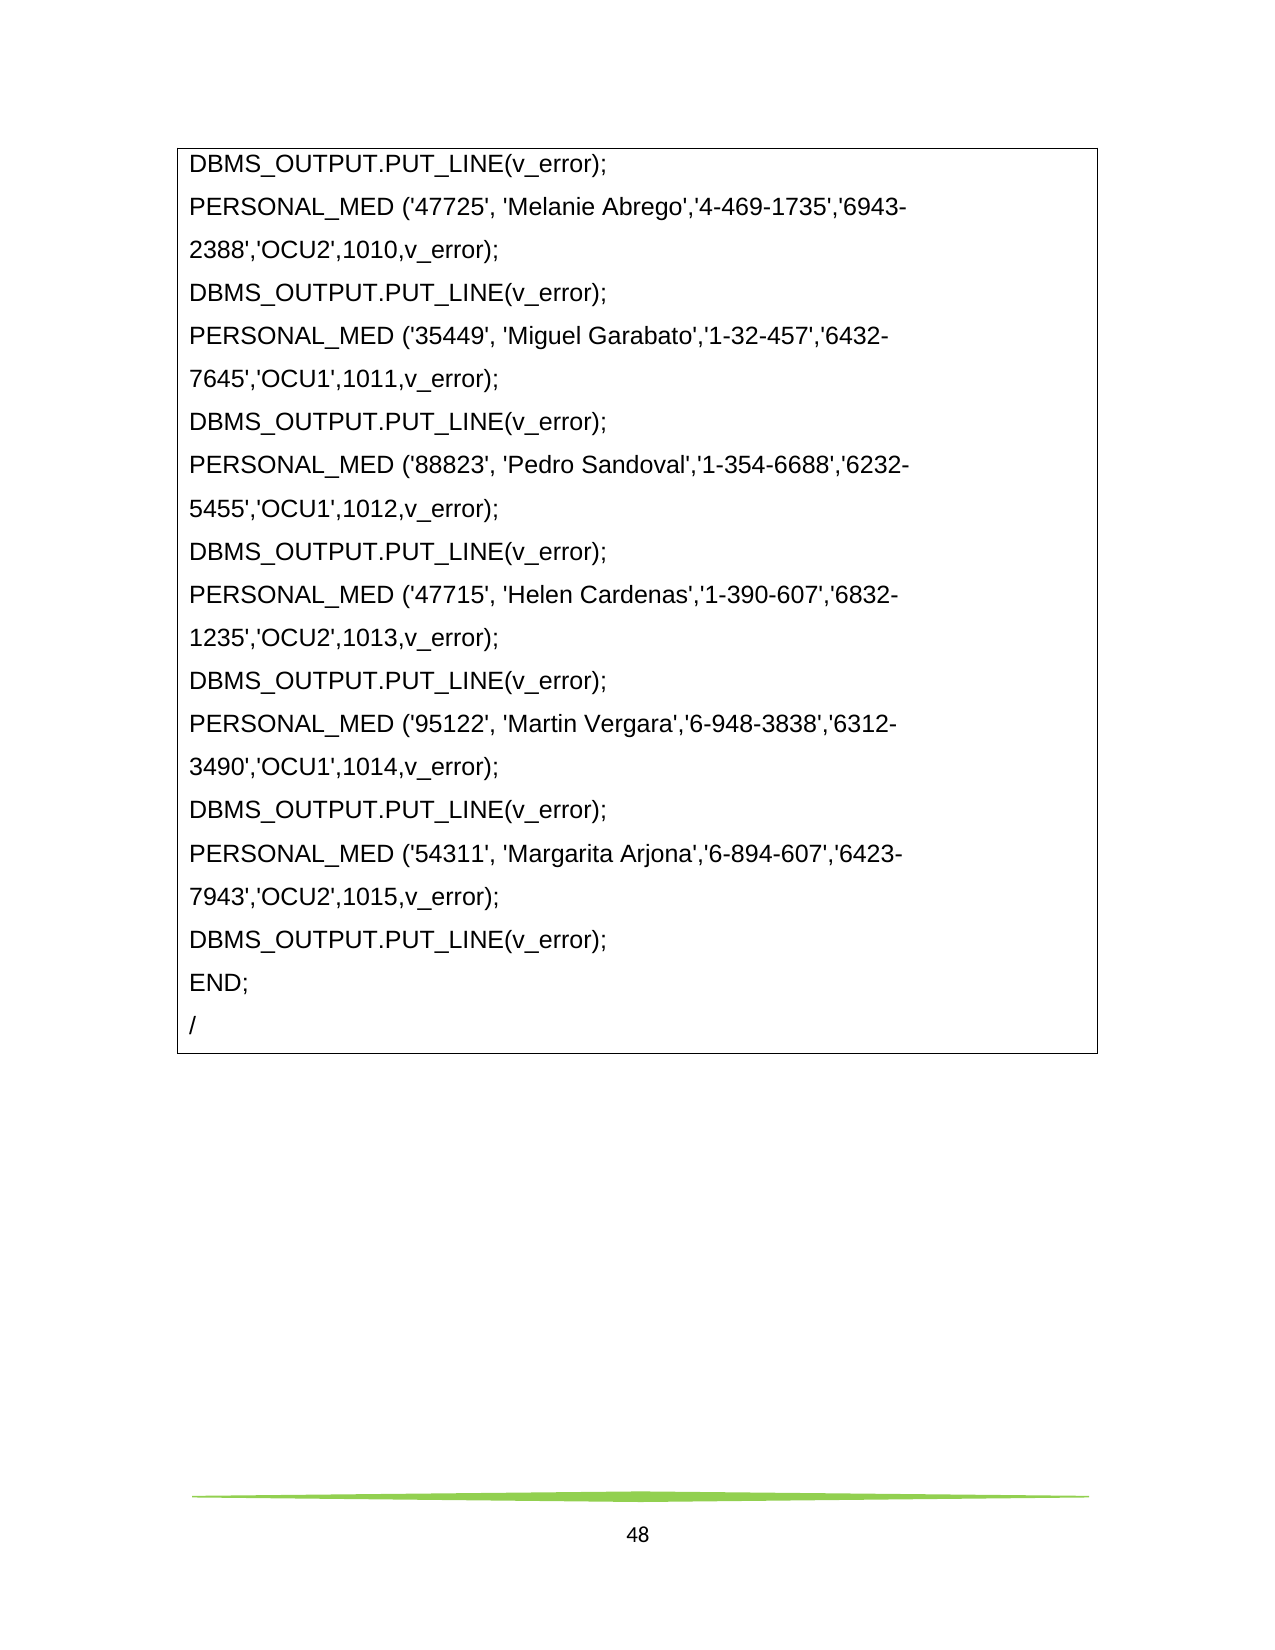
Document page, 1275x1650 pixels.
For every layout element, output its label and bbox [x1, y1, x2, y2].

table_cell [178, 149, 1097, 1053]
